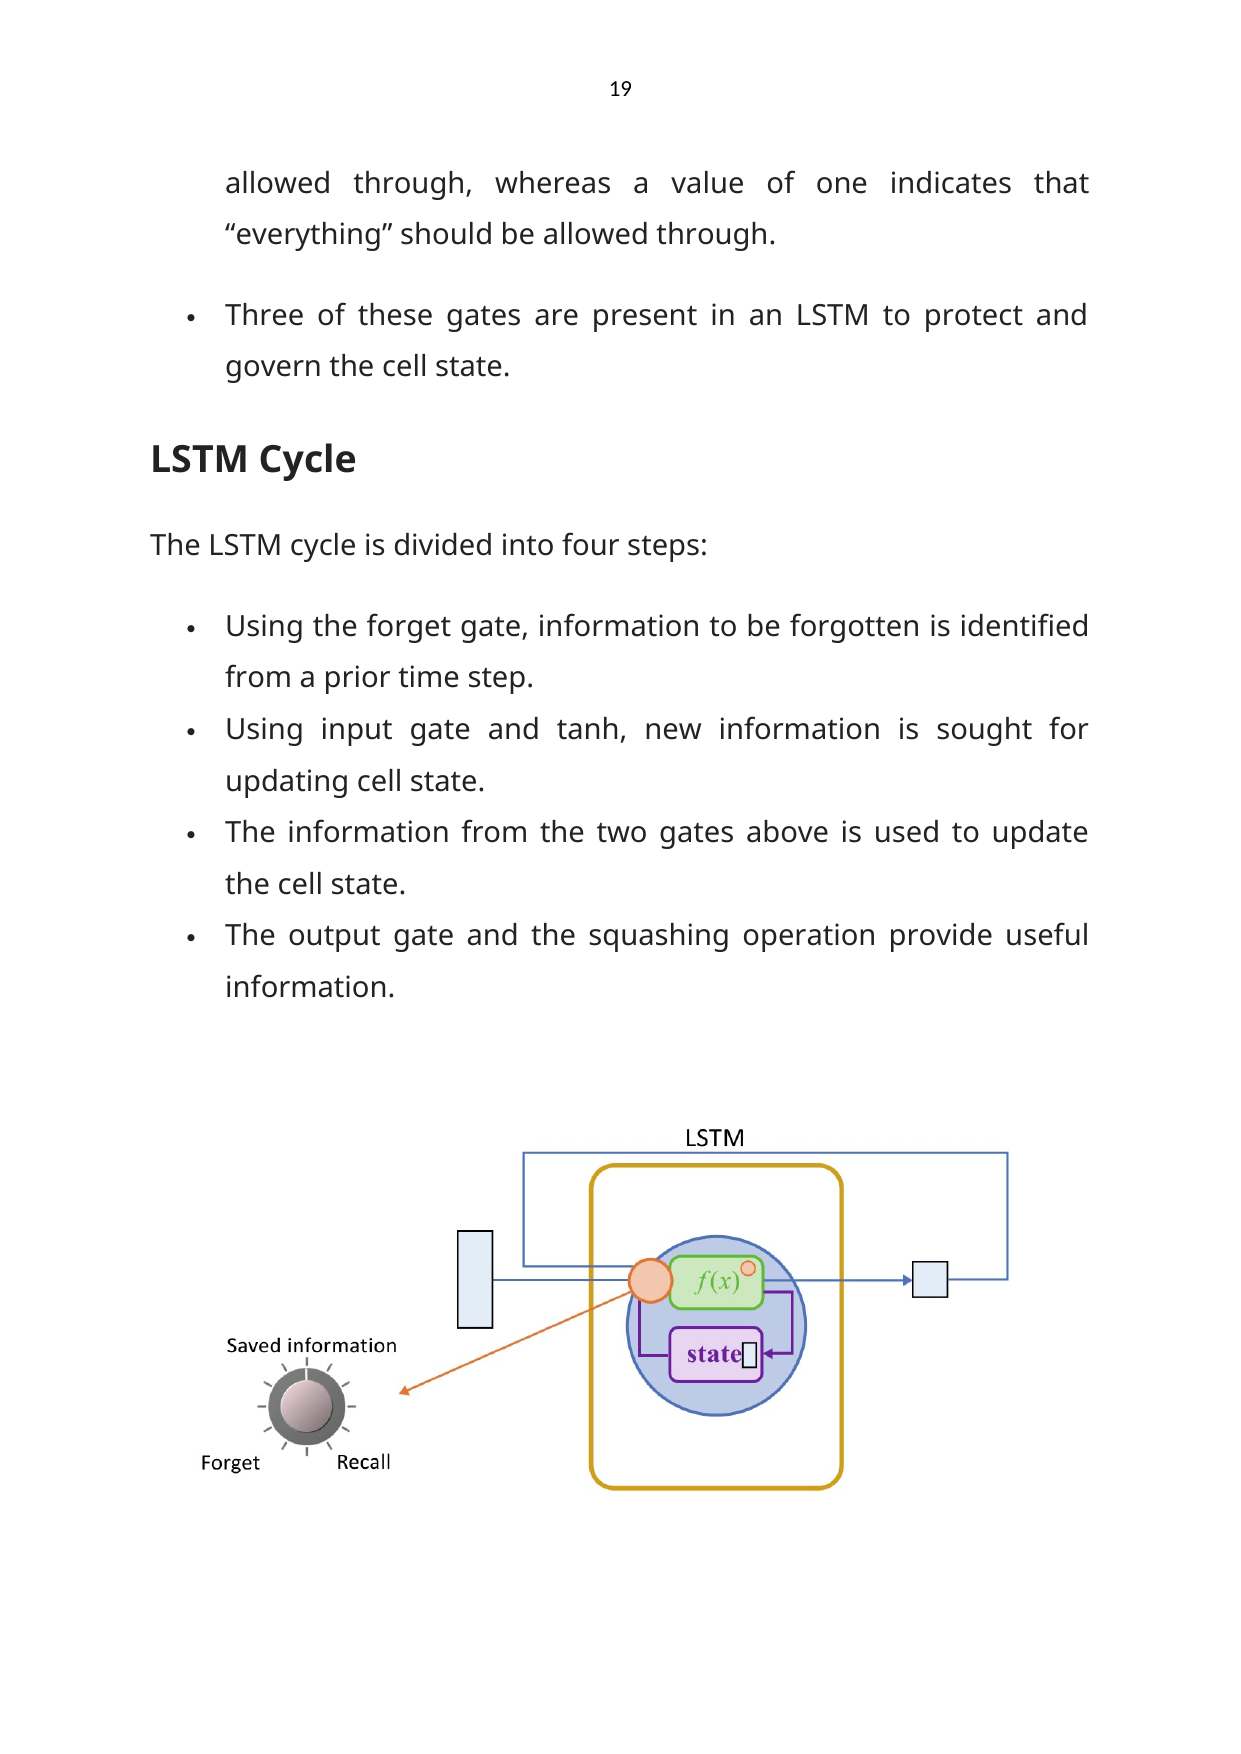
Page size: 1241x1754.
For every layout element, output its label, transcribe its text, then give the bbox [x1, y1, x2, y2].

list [187, 150, 1090, 253]
list Using input gate and tanh, new information is sought for updating cell state. [187, 696, 1090, 799]
list Three of these gates are present in an LSTM to protect and govern the cell state. [187, 282, 1090, 385]
list The output gate and the squashing operation provide useful information. [187, 903, 1090, 1006]
text The LSTM cycle is divided into four steps: [150, 512, 1090, 564]
picture [150, 1035, 1091, 1564]
list The information from the two gates above is used to update the cell state. [187, 799, 1090, 903]
text LSTM Cycle [150, 432, 1090, 483]
list Using the forget gate, information to be forgotten is identified from a prior time step. [187, 593, 1090, 696]
